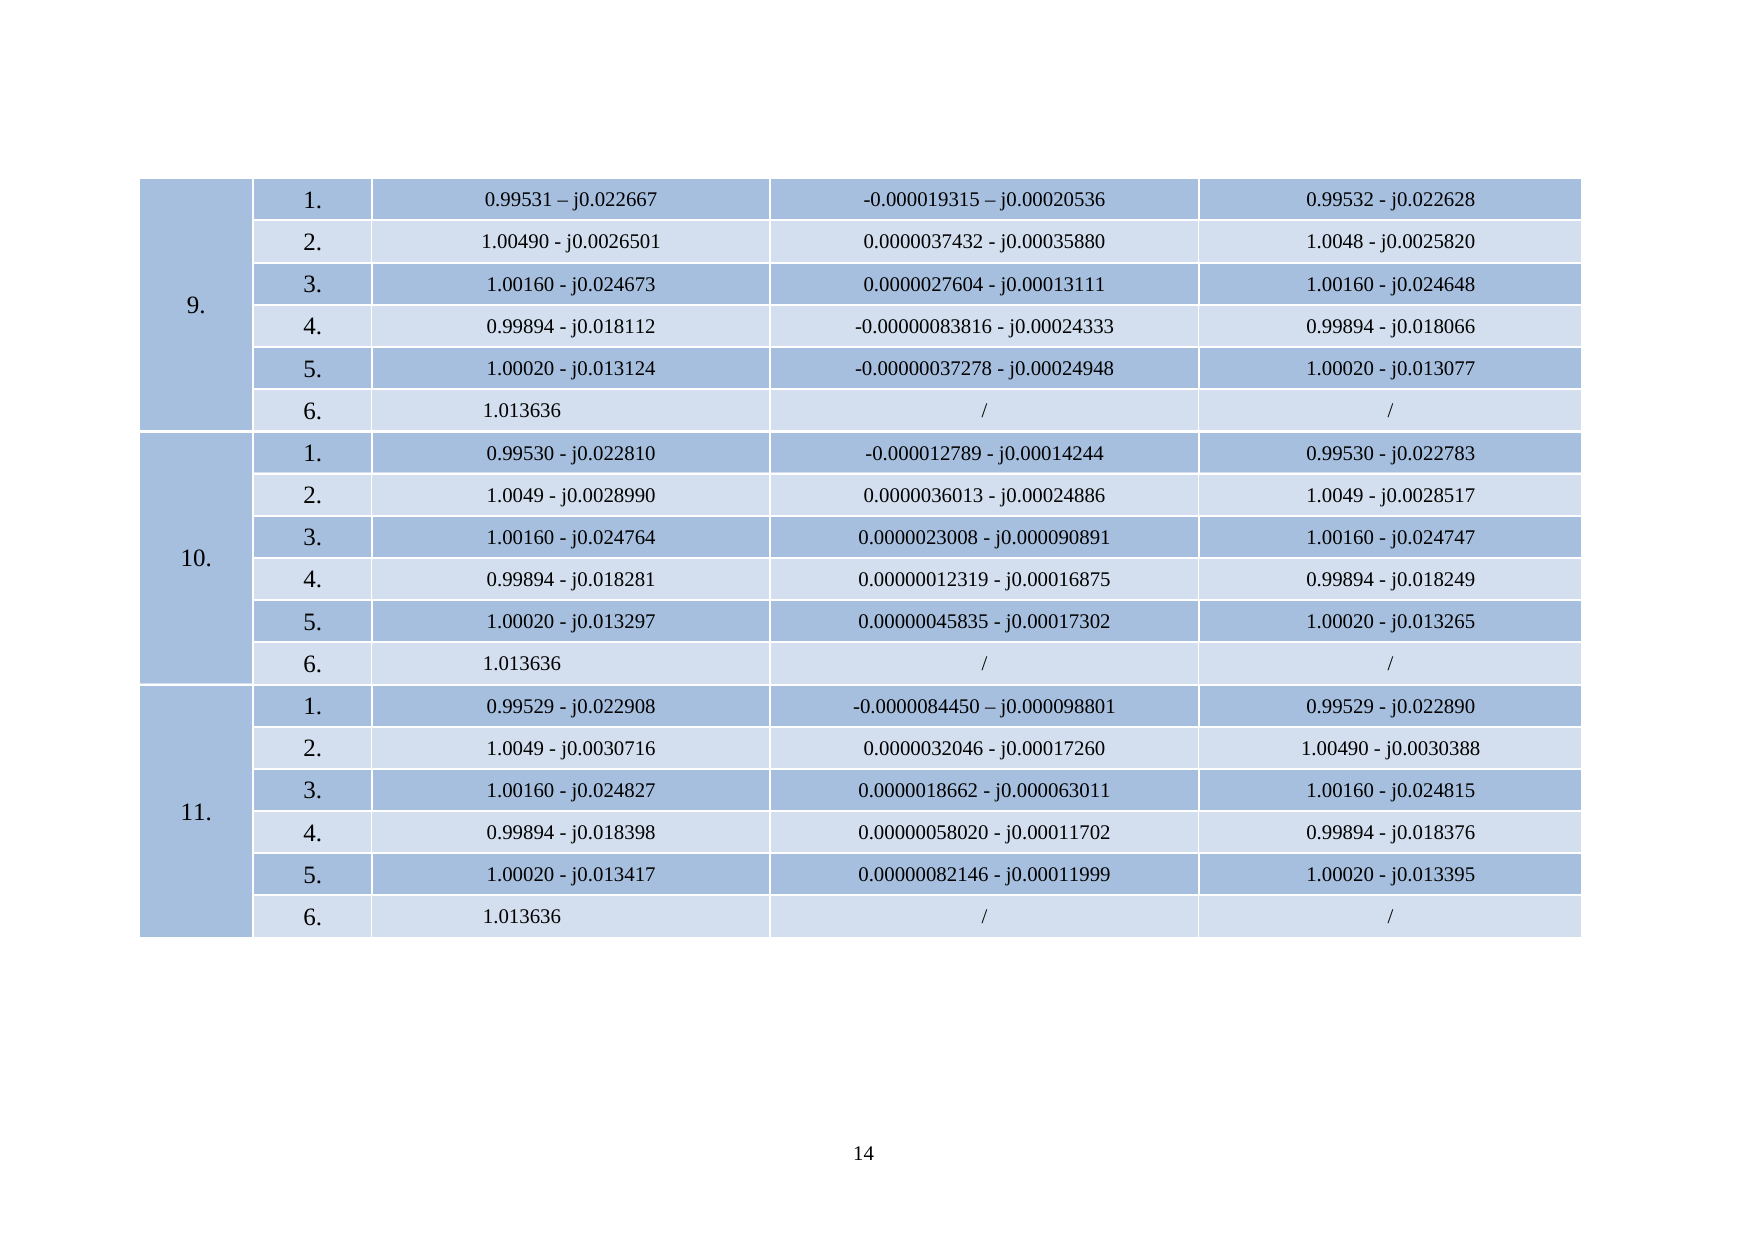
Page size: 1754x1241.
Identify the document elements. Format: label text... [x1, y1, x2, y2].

table_cell 1.00020 - j0.013297 [373, 601, 769, 641]
table_cell -0.00000037278 - j0.00024948 [771, 348, 1198, 388]
table_cell / [771, 643, 1198, 683]
table_cell 1.013636 [372, 390, 769, 430]
table_cell 0.99894 - j0.018249 [1199, 559, 1581, 599]
table_cell 1.00020 - j0.013077 [1200, 348, 1581, 388]
table_cell 0.0000018662 - j0.000063011 [771, 770, 1198, 810]
table_cell 6. [254, 390, 371, 430]
table_cell -0.0000084450 – j0.000098801 [771, 686, 1198, 726]
table_cell 4. [254, 306, 371, 346]
table_cell 3. [254, 264, 371, 304]
table_cell 0.00000082146 - j0.00011999 [771, 854, 1198, 894]
table_cell 5. [254, 601, 371, 641]
table_cell 0.99530 - j0.022783 [1200, 433, 1581, 472]
table_header 0.99532 - j0.022628 [1200, 179, 1581, 219]
table_cell 1.013636 [372, 896, 769, 937]
table_cell 0.0000032046 - j0.00017260 [771, 728, 1198, 768]
table_cell 1.0049 - j0.0028990 [372, 475, 769, 515]
table_cell 0.99894 - j0.018376 [1199, 812, 1581, 852]
table_cell 2. [254, 475, 371, 515]
table_cell 1. [254, 686, 371, 726]
table_cell 0.99529 - j0.022890 [1200, 686, 1581, 726]
table_cell 0.99894 - j0.018112 [372, 306, 769, 346]
table_cell 0.99894 - j0.018066 [1199, 306, 1581, 346]
table_cell 1.0048 - j0.0025820 [1199, 221, 1581, 262]
table_cell 1. [254, 433, 371, 472]
table_cell / [1199, 896, 1581, 937]
table_cell / [771, 896, 1198, 937]
table_cell 1.00490 - j0.0026501 [372, 221, 769, 262]
table_cell 0.99530 - j0.022810 [373, 433, 769, 472]
table_cell 11. [140, 686, 252, 937]
table_cell 1.0049 - j0.0028517 [1199, 475, 1581, 515]
table_cell 0.0000023008 - j0.000090891 [771, 517, 1198, 557]
table_cell 3. [254, 517, 371, 557]
table_cell / [771, 390, 1198, 430]
table_cell 0.0000037432 - j0.00035880 [771, 221, 1198, 262]
table_cell 1.013636 [372, 643, 769, 683]
table_cell 1.00020 - j0.013417 [373, 854, 769, 894]
table_cell 10. [140, 433, 252, 683]
table_header -0.000019315 – j0.00020536 [771, 179, 1198, 219]
table_cell 0.0000036013 - j0.00024886 [771, 475, 1198, 515]
table_cell 1.00020 - j0.013124 [373, 348, 769, 388]
table_cell 1.00160 - j0.024764 [373, 517, 769, 557]
table_cell -0.00000083816 - j0.00024333 [771, 306, 1198, 346]
table_cell 2. [254, 221, 371, 262]
table_cell 1.00160 - j0.024673 [373, 264, 769, 304]
table_cell 2. [254, 728, 371, 768]
table_cell 0.99894 - j0.018281 [372, 559, 769, 599]
table_header 0.99531 – j0.022667 [373, 179, 769, 219]
table_cell / [1199, 390, 1581, 430]
table_header 9. [140, 179, 252, 430]
table_cell 0.00000012319 - j0.00016875 [771, 559, 1198, 599]
table_cell 0.00000045835 - j0.00017302 [771, 601, 1198, 641]
table_header 1. [254, 179, 371, 219]
table_cell 1.00490 - j0.0030388 [1199, 728, 1581, 768]
table_cell 0.00000058020 - j0.00011702 [771, 812, 1198, 852]
table_cell 5. [254, 854, 371, 894]
table_cell 0.99529 - j0.022908 [373, 686, 769, 726]
table_cell 3. [254, 770, 371, 810]
table_cell 1.00160 - j0.024815 [1200, 770, 1581, 810]
table_cell 6. [254, 643, 371, 683]
table_cell 1.00160 - j0.024827 [373, 770, 769, 810]
table_cell -0.000012789 - j0.00014244 [771, 433, 1198, 472]
table_cell 4. [254, 559, 371, 599]
table_cell 1.00020 - j0.013395 [1200, 854, 1581, 894]
table_cell 1.00160 - j0.024648 [1200, 264, 1581, 304]
table_cell 5. [254, 348, 371, 388]
table_cell 4. [254, 812, 371, 852]
table_cell 1.00160 - j0.024747 [1200, 517, 1581, 557]
table_cell / [1199, 643, 1581, 683]
table_cell 0.0000027604 - j0.00013111 [771, 264, 1198, 304]
table_cell 6. [254, 896, 371, 937]
table_cell 1.0049 - j0.0030716 [372, 728, 769, 768]
table_cell 0.99894 - j0.018398 [372, 812, 769, 852]
table_cell 1.00020 - j0.013265 [1200, 601, 1581, 641]
